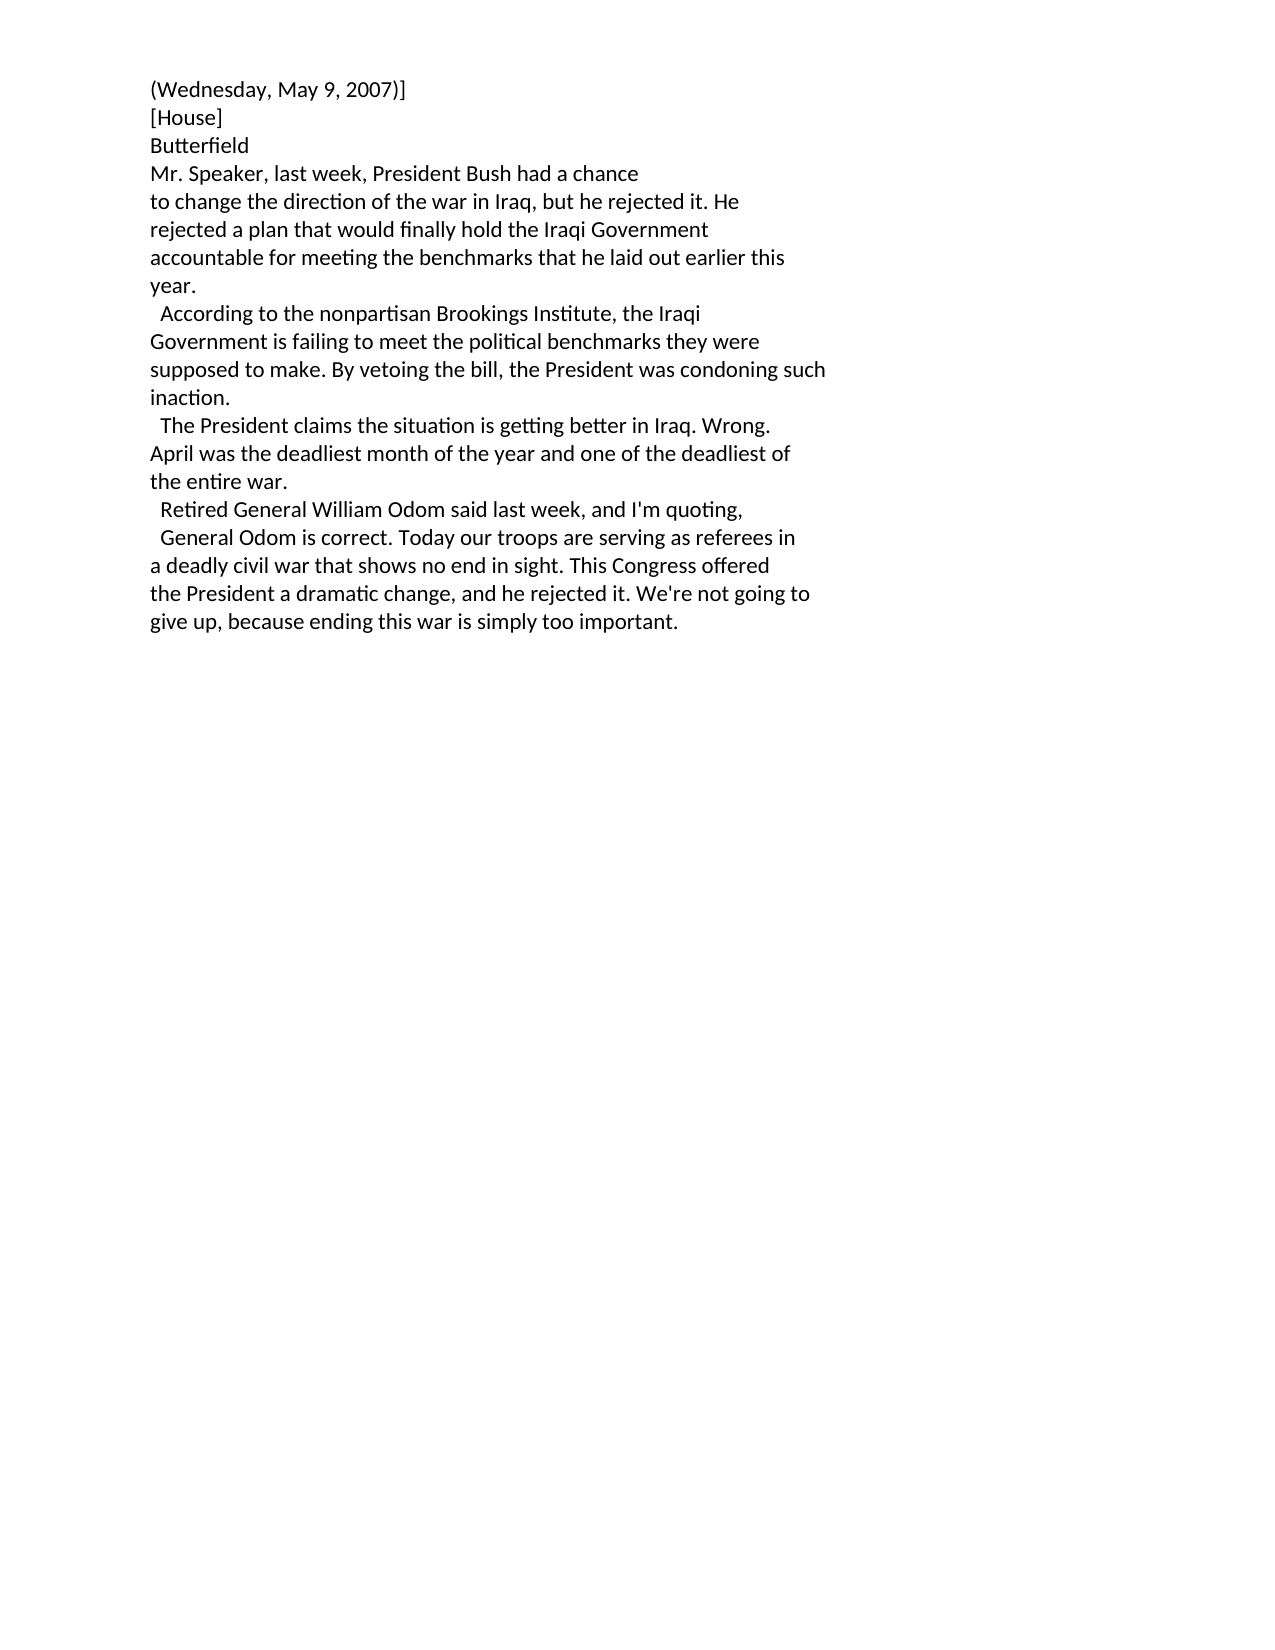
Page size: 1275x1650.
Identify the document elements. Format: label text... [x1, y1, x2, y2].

text inaction. [150, 383, 1125, 411]
text Government is failing to meet the political benchmarks they were [150, 327, 1125, 355]
text Retired General William Odom said last week, and I'm quoting, [150, 495, 1125, 523]
text a deadly civil war that shows no end in sight. This Congress offered [150, 551, 1125, 579]
text General Odom is correct. Today our troops are serving as referees in [150, 523, 1125, 551]
text year. [150, 271, 1125, 299]
text accountable for meeting the benchmarks that he laid out earlier this [150, 243, 1125, 271]
text Mr. Speaker, last week, President Bush had a chance [150, 159, 1125, 187]
text The President claims the situation is getting better in Iraq. Wrong. [150, 411, 1125, 439]
text the entire war. [150, 467, 1125, 495]
text to change the direction of the war in Iraq, but he rejected it. He [150, 187, 1125, 215]
text supposed to make. By vetoing the bill, the President was condoning such [150, 355, 1125, 383]
text April was the deadliest month of the year and one of the deadliest of [150, 439, 1125, 467]
text rejected a plan that would finally hold the Iraqi Government [150, 215, 1125, 243]
text give up, because ending this war is simply too important. [150, 607, 1125, 635]
text According to the nonpartisan Brookings Institute, the Iraqi [150, 299, 1125, 327]
text the President a dramatic change, and he rejected it. We're not going to [150, 579, 1125, 607]
